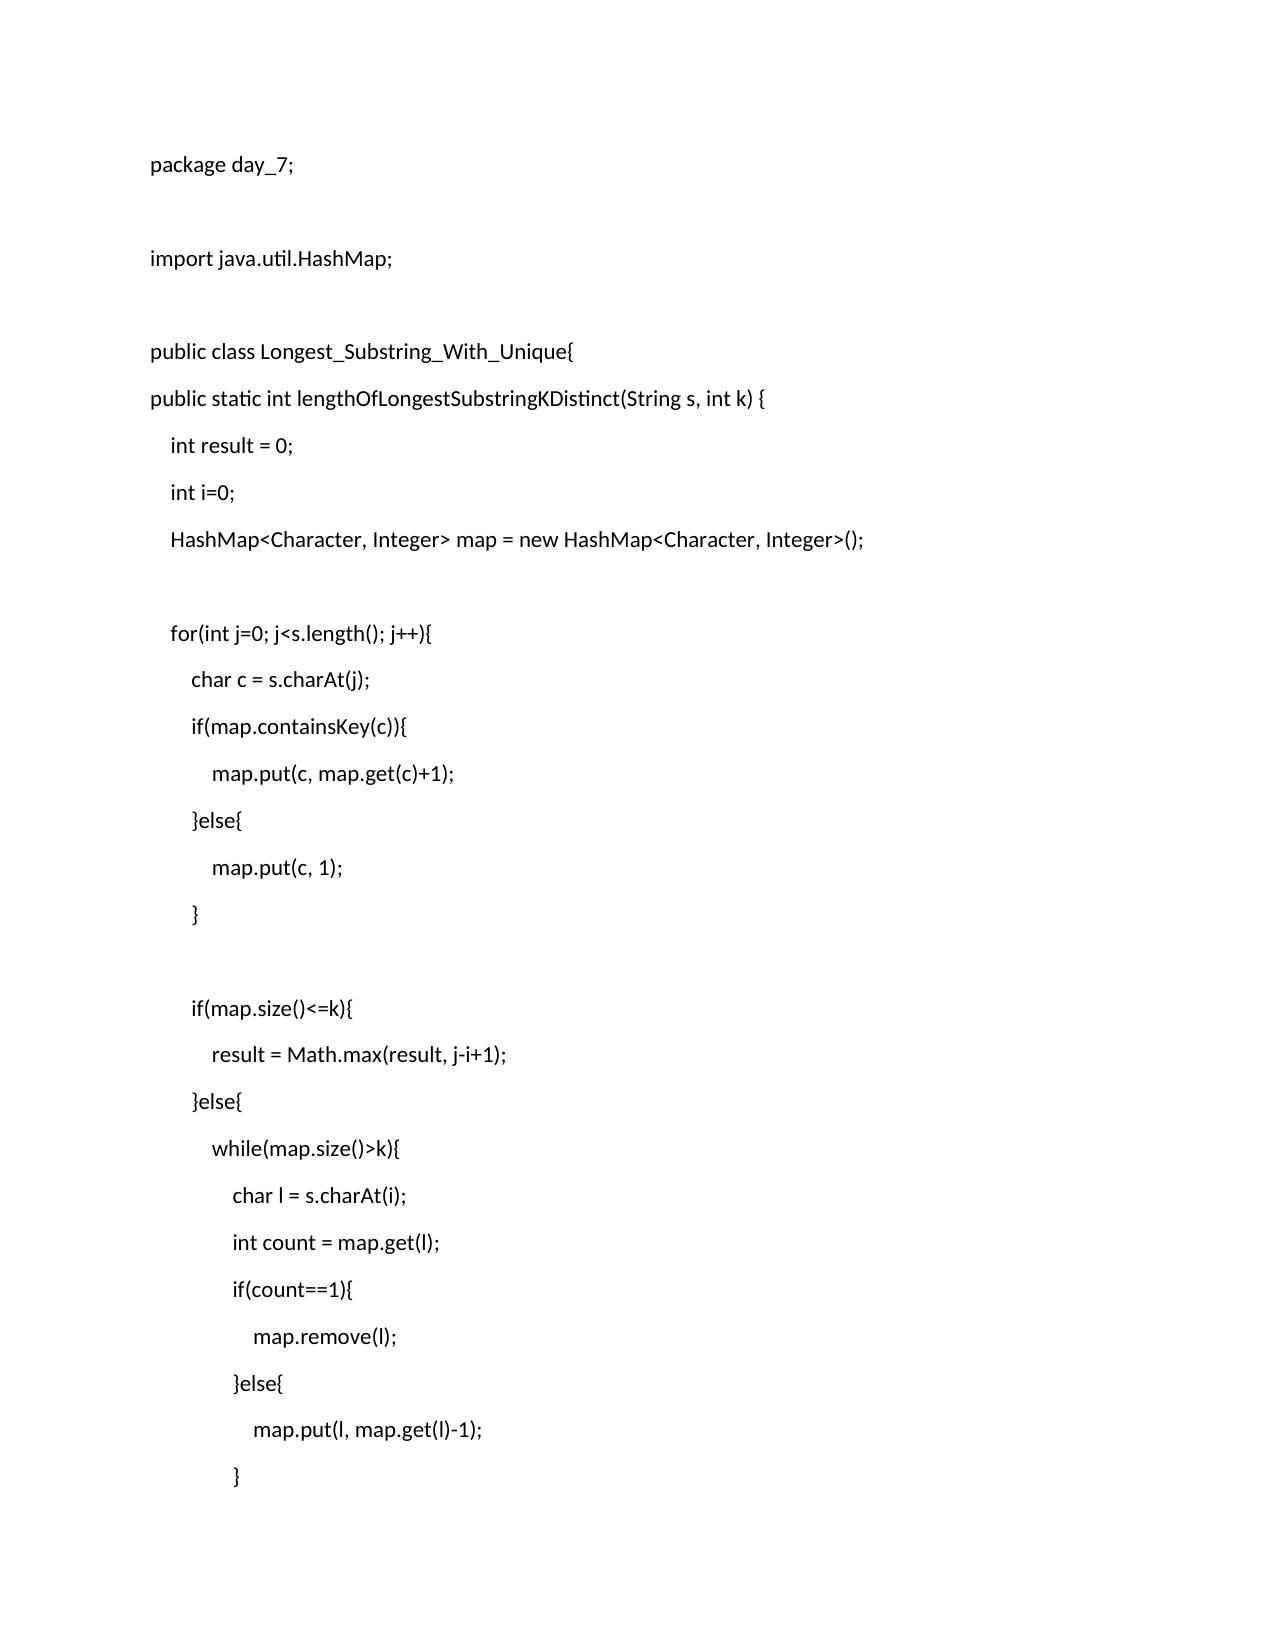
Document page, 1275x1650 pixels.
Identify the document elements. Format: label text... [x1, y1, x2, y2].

text package day_7; [150, 150, 1125, 178]
text public class Longest_Substring_With_Unique{ [150, 337, 1125, 366]
text }else{ [150, 1369, 1125, 1397]
text if(map.size()<=k){ [150, 994, 1125, 1022]
text HashMap<Character, Integer> map = new HashMap<Character, Integer>(); [150, 525, 1125, 553]
text int count = map.get(l); [150, 1228, 1125, 1256]
text import java.util.HashMap; [150, 244, 1125, 272]
text while(map.size()>k){ [150, 1134, 1125, 1162]
text map.put(l, map.get(l)-1); [150, 1416, 1125, 1444]
text int i=0; [150, 478, 1125, 506]
text if(count==1){ [150, 1275, 1125, 1303]
text result = Math.max(result, j-i+1); [150, 1041, 1125, 1069]
text public static int lengthOfLongestSubstringKDistinct(String s, int k) { [150, 384, 1125, 412]
text for(int j=0; j<s.length(); j++){ [150, 619, 1125, 647]
text if(map.containsKey(c)){ [150, 712, 1125, 741]
text }else{ [150, 1087, 1125, 1116]
text }else{ [150, 806, 1125, 834]
text map.put(c, 1); [150, 853, 1125, 881]
text char l = s.charAt(i); [150, 1181, 1125, 1209]
text int result = 0; [150, 431, 1125, 459]
text map.put(c, map.get(c)+1); [150, 759, 1125, 787]
text } [150, 900, 1125, 928]
text map.remove(l); [150, 1322, 1125, 1350]
text char c = s.charAt(j); [150, 666, 1125, 694]
text } [150, 1462, 1125, 1491]
